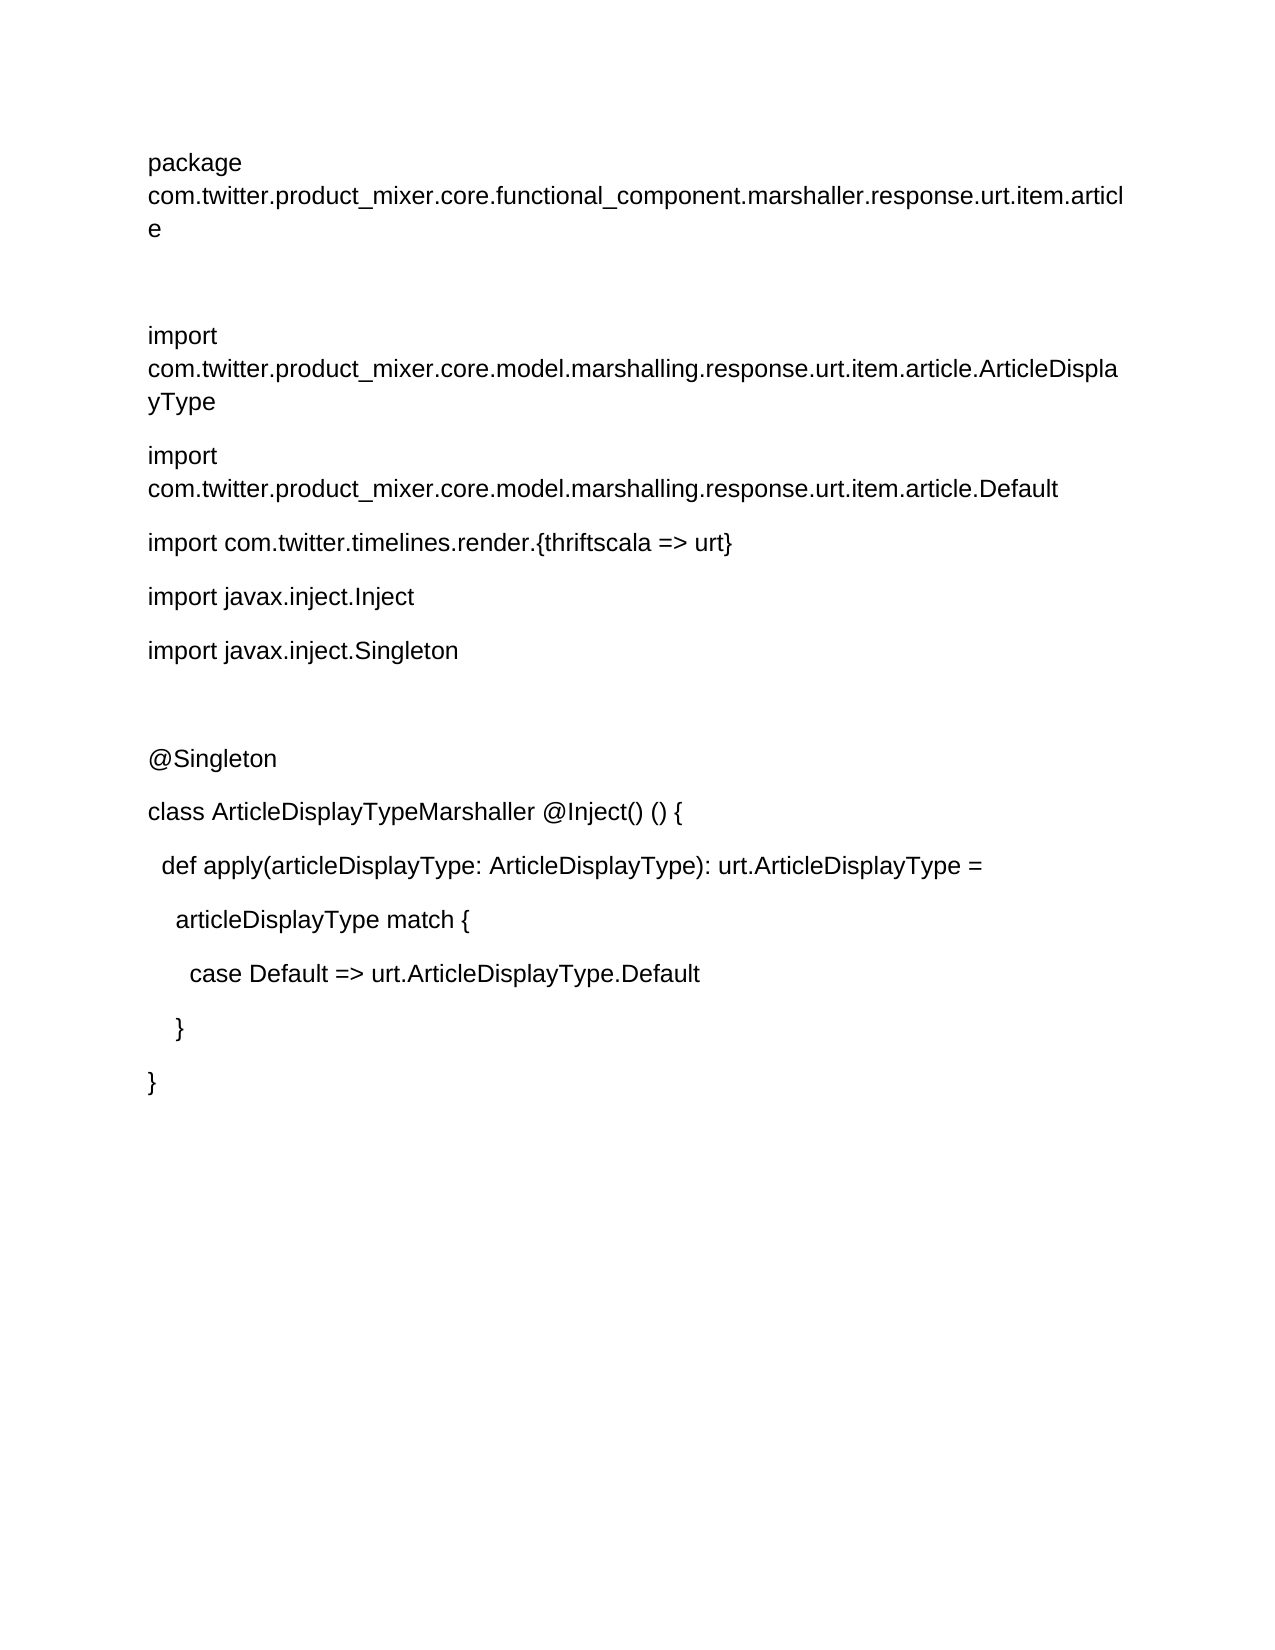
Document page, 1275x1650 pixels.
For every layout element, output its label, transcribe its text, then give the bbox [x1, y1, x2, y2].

text def apply(articleDisplayType: ArticleDisplayType): urt.ArticleDisplayType = [148, 851, 1127, 880]
text import com.twitter.product_mixer.core.model.marshalling.response.urt.item.article.ArticleDisplayType [148, 321, 1127, 416]
text import com.twitter.timelines.render.{thriftscala => urt} [148, 528, 1127, 557]
text package com.twitter.product_mixer.core.functional_component.marshaller.response.urt.item.article [148, 148, 1127, 242]
text class ArticleDisplayTypeMarshaller @Inject() () { [148, 797, 1127, 826]
text import javax.inject.Singleton [148, 636, 1127, 664]
text } [148, 1067, 1127, 1095]
text import javax.inject.Inject [148, 582, 1127, 611]
text } [148, 1013, 1127, 1042]
text @Singleton [148, 743, 1127, 772]
text case Default => urt.ArticleDisplayType.Default [148, 959, 1127, 988]
text articleDisplayType match { [148, 905, 1127, 934]
text import com.twitter.product_mixer.core.model.marshalling.response.urt.item.article.Default [148, 441, 1127, 503]
